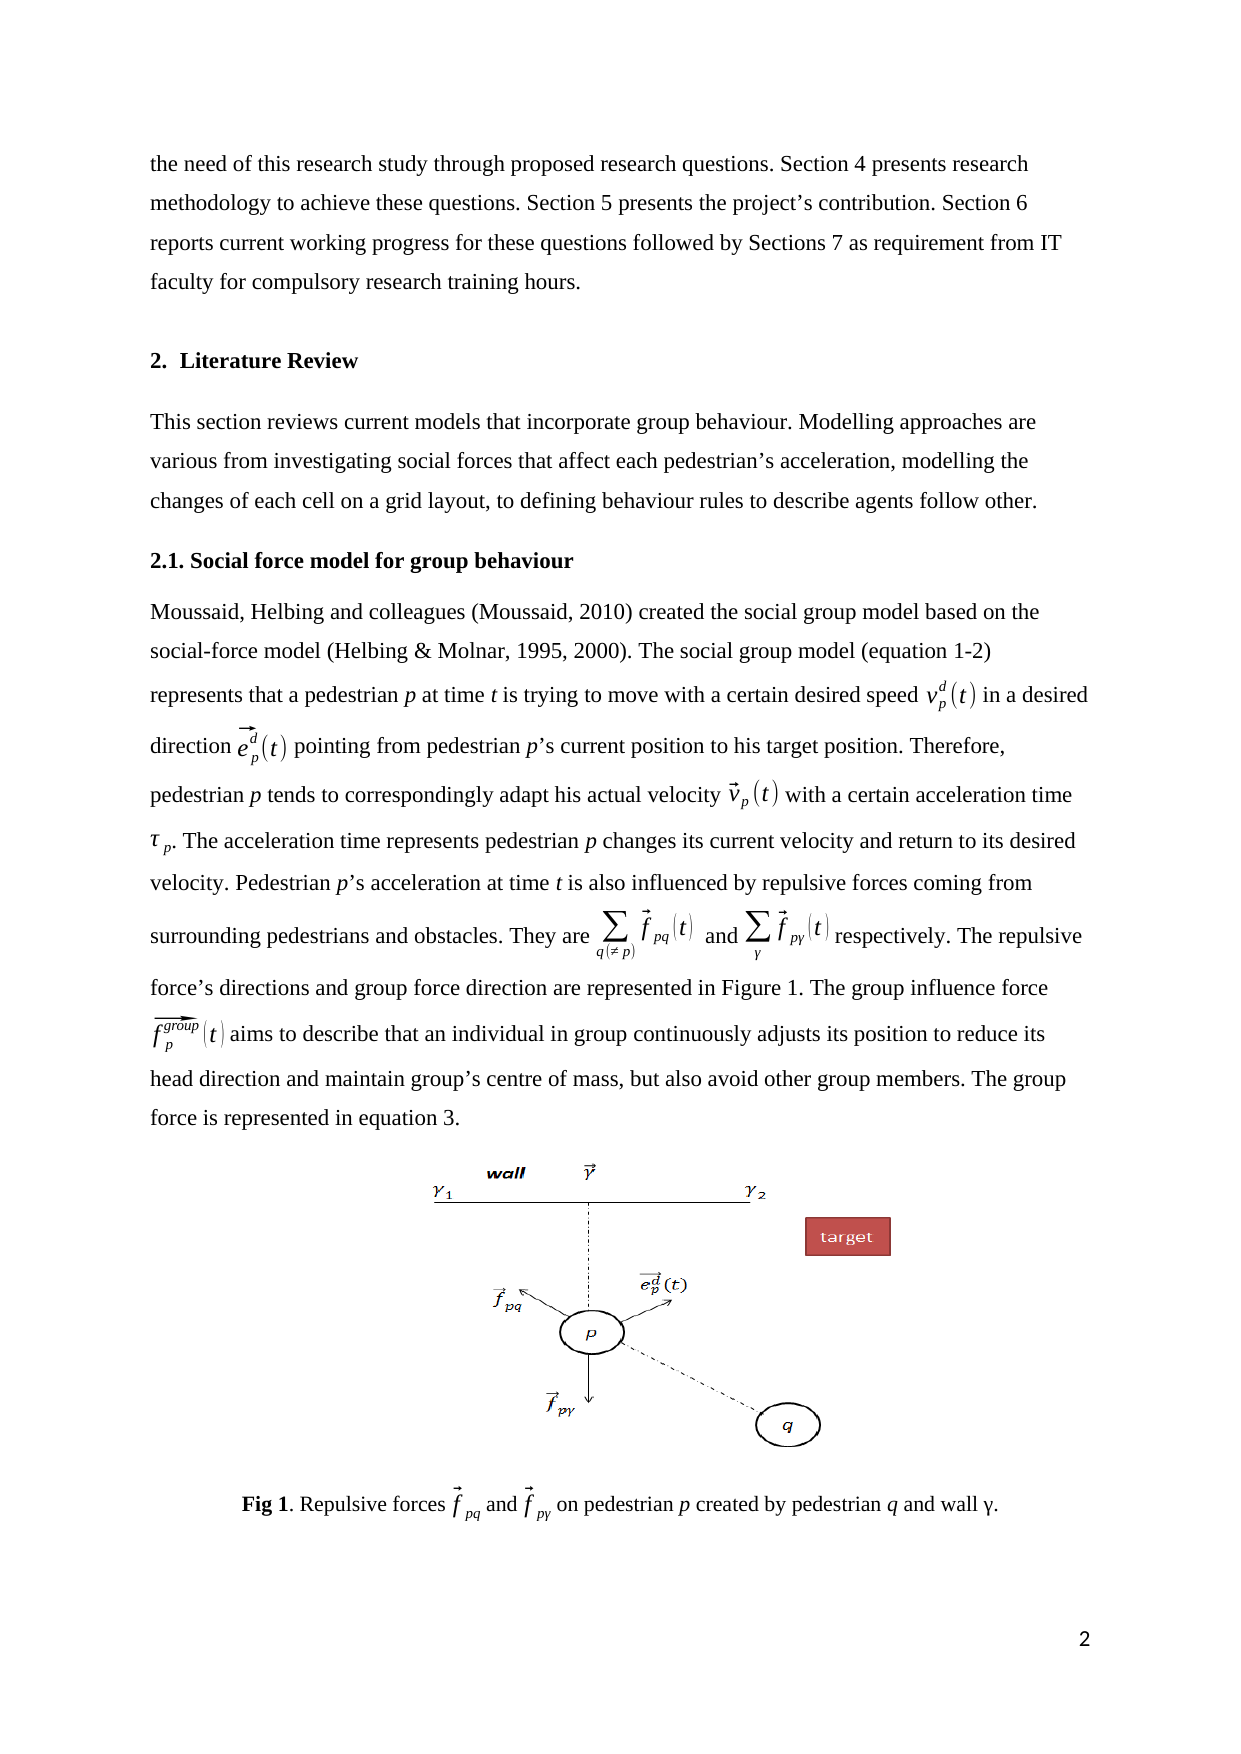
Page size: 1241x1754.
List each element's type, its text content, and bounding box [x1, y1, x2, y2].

picture [397, 1143, 902, 1457]
text 2.1. Social force model for group behaviour [150, 547, 1090, 573]
text Fig 1. Repulsive forces and on pedestrian p created by pedestrian q and wall γ. [150, 1485, 1090, 1521]
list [150, 150, 1090, 295]
list This section reviews current models that incorporate group behaviour. Modelling approaches are various from investigating social forces that affect each pedestrian’s acceleration, modelling the changes of each cell on a grid layout, to defining behaviour rules to describe agents follow other. [150, 408, 1090, 513]
list Literature Review [150, 347, 1090, 374]
list Moussaid, Helbing and colleagues (Moussaid, 2010) created the social group model based on the social-force model (Helbing & Molnar, 1995, 2000). The social group model (equation 1-2) represents that a pedestrian p at time t is trying to move with a certain desired speed in a desired direction pointing from pedestrian p’s current position to his target position. Therefore, pedestrian p tends to correspondingly adapt his actual velocity with a certain acceleration time . The acceleration time represents pedestrian p changes its current velocity and return to its desired velocity. Pedestrian p’s acceleration at time t is also influenced by repulsive forces coming from surrounding pedestrians and obstacles. They are and respectively. The repulsive force’s directions and group force direction are represented in Figure 1. The group influence force aims to describe that an individual in group continuously adjusts its position to reduce its head direction and maintain group’s centre of mass, but also avoid other group members. The group force is represented in equation 3. [150, 598, 1090, 1131]
